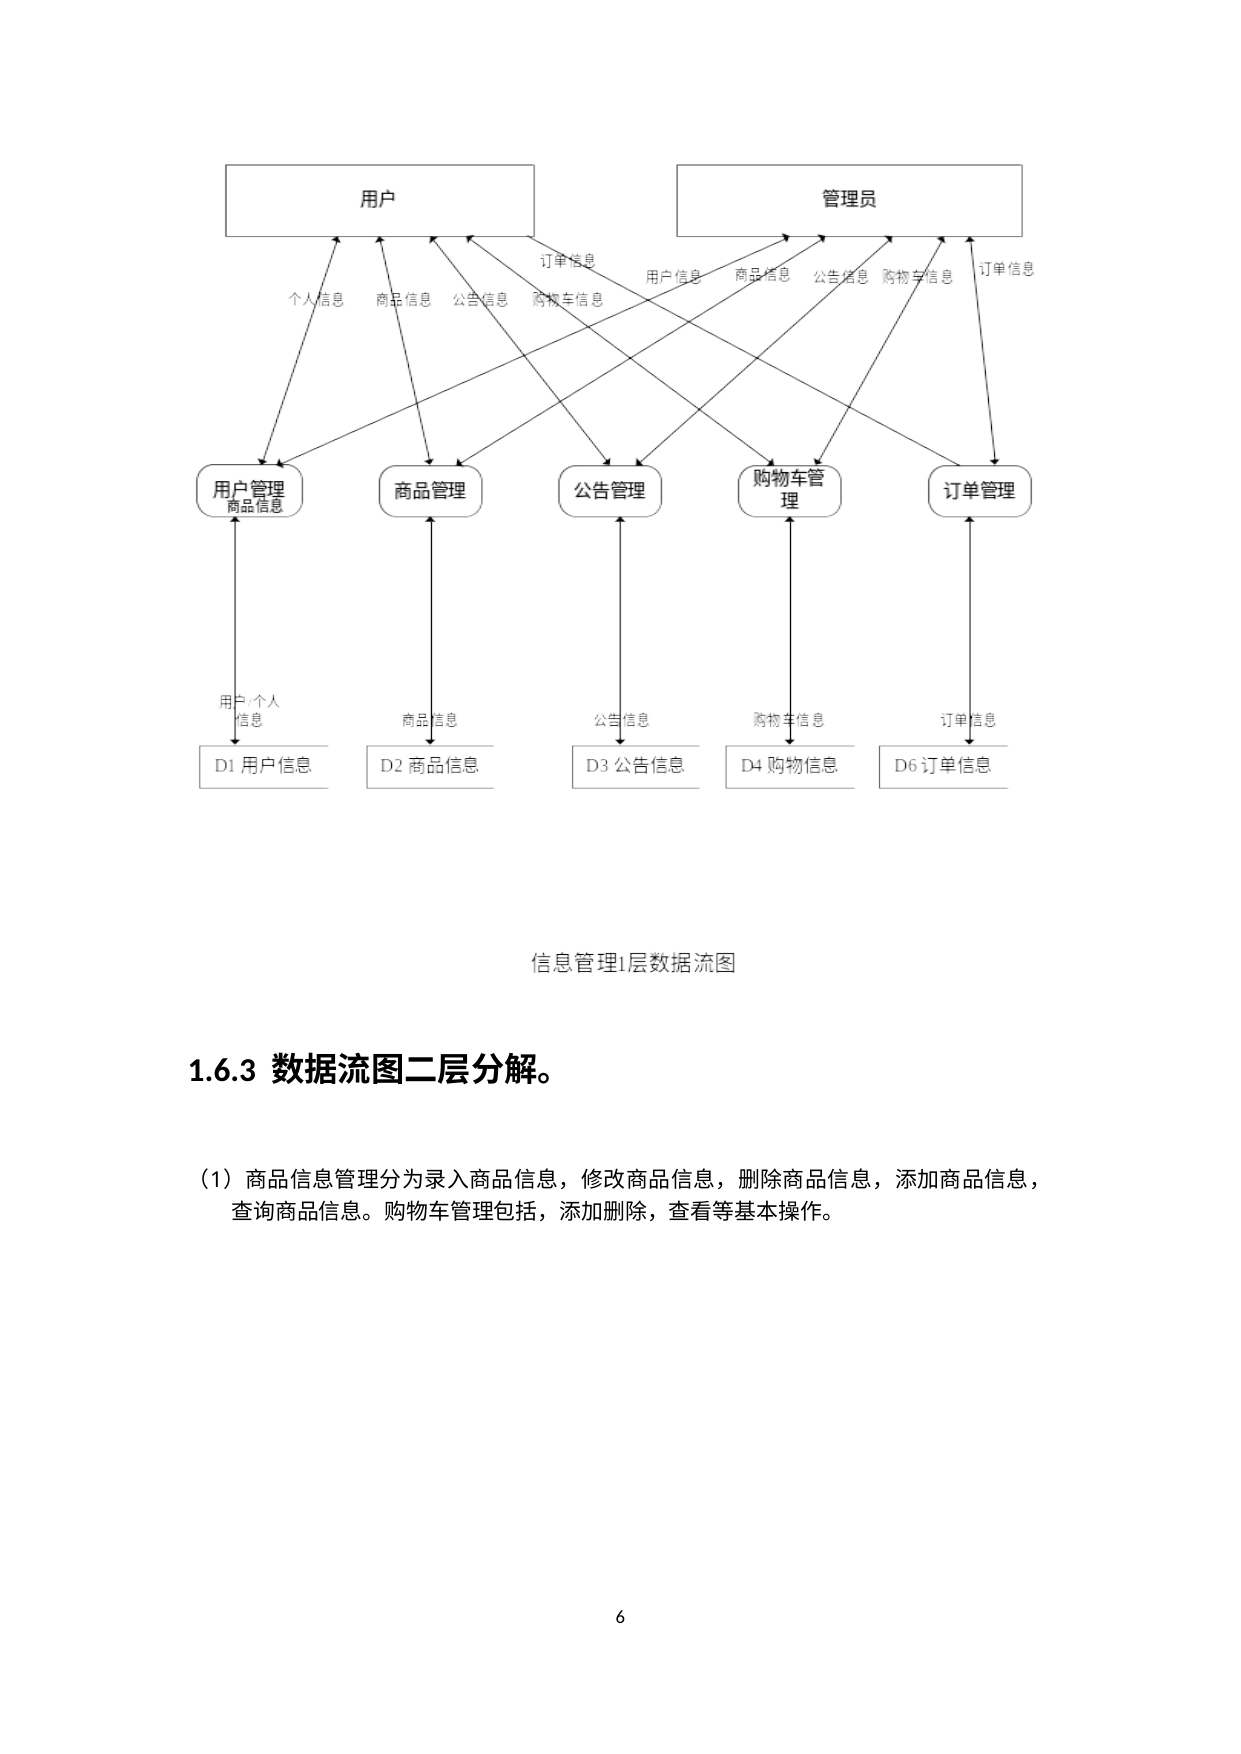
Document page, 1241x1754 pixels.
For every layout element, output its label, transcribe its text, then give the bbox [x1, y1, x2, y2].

subtitle 1.6.3 数据流图二层分解。 [187, 1034, 1053, 1099]
text （1）商品信息管理分为录入商品信息，修改商品信息，删除商品信息，添加商品信息，查询商品信息。购物车管理包括，添加删除，查看等基本操作。 [187, 1161, 1053, 1226]
